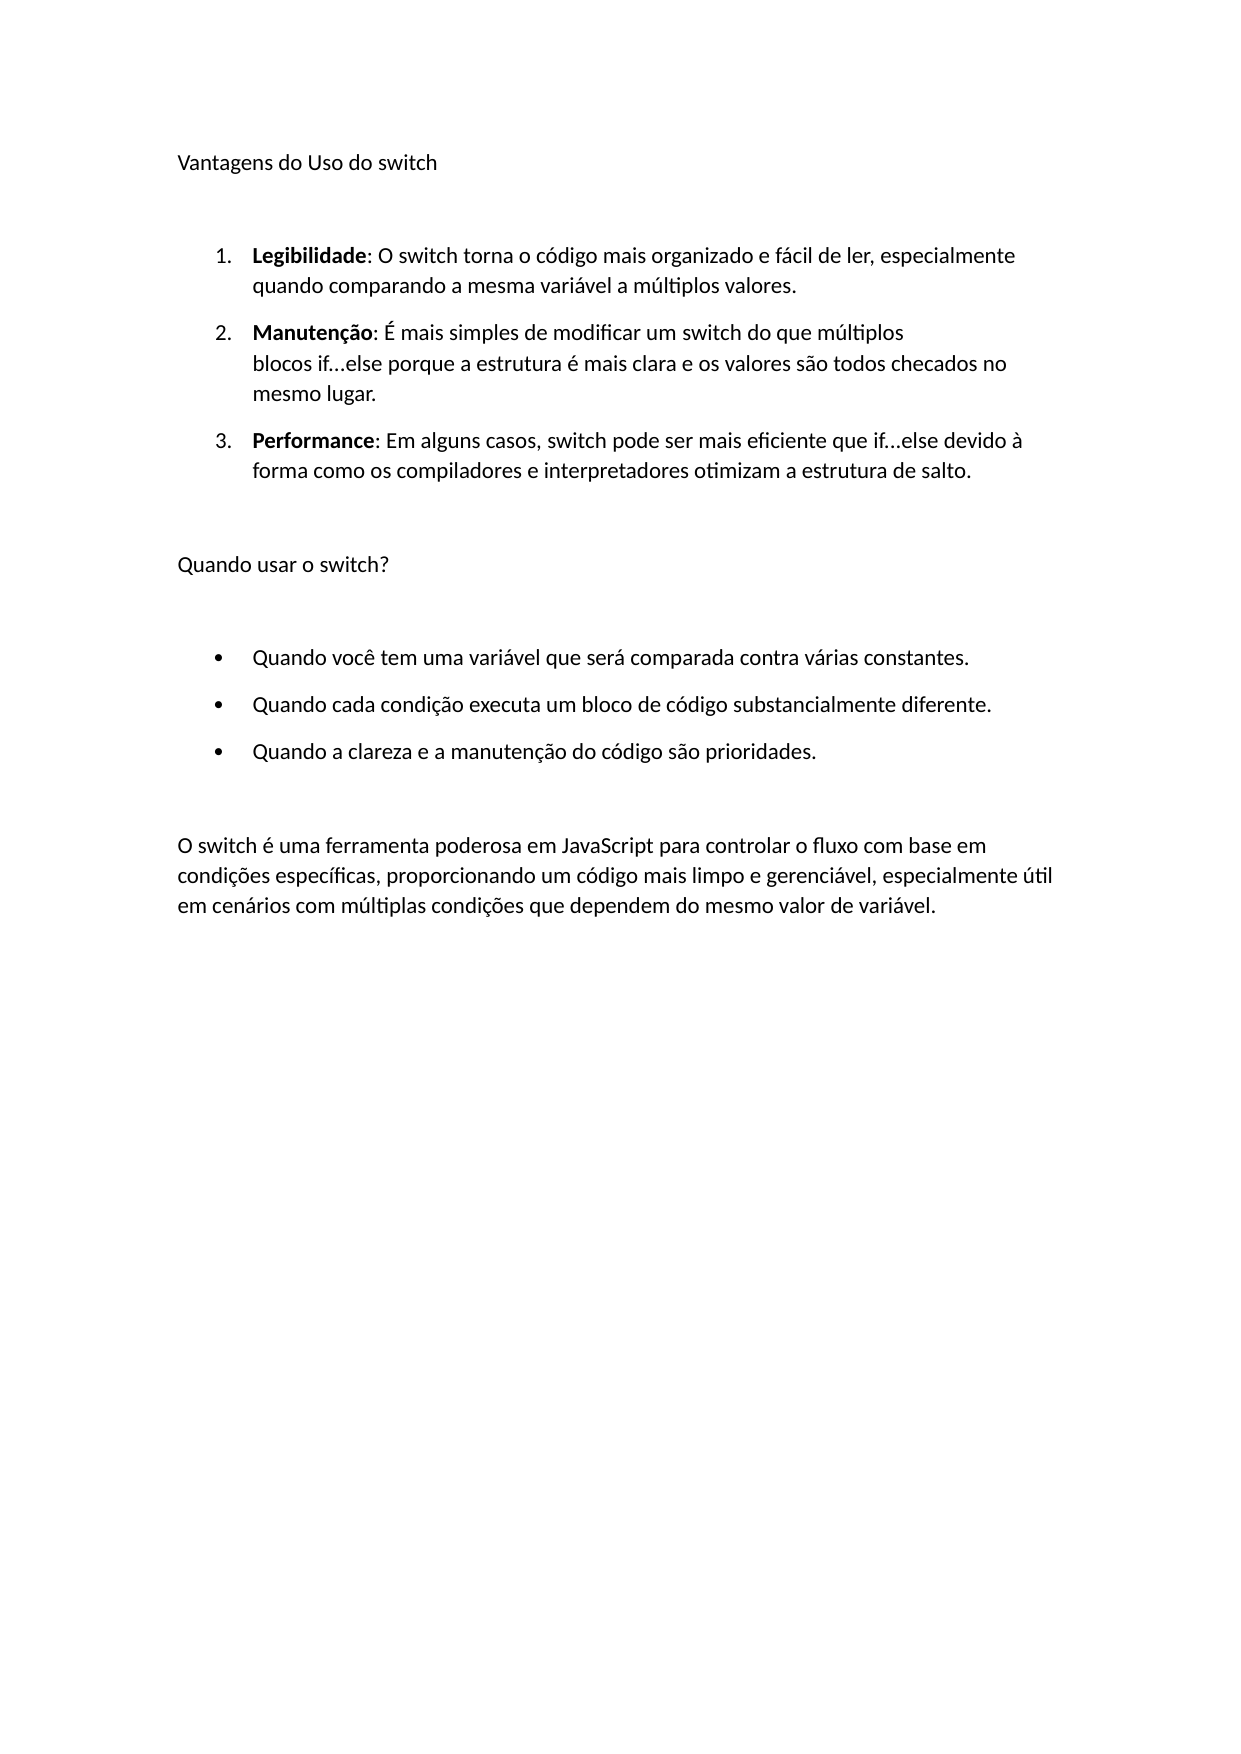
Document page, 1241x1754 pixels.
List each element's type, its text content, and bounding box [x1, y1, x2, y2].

list Quando cada condição executa um bloco de código substancialmente diferente. [215, 690, 1063, 718]
list Legibilidade: O switch torna o código mais organizado e fácil de ler, especialmente quando comparando a mesma variável a múltiplos valores. [215, 241, 1063, 299]
list Quando a clareza e a manutenção do código são prioridades. [215, 737, 1063, 765]
list Quando você tem uma variável que será comparada contra várias constantes. [215, 643, 1063, 671]
text Vantagens do Uso do switch [177, 148, 1063, 176]
list Performance: Em alguns casos, switch pode ser mais eficiente que if...else devido à forma como os compiladores e interpretadores otimizam a estrutura de salto. [215, 426, 1063, 484]
text Quando usar o switch? [177, 550, 1063, 578]
list Manutenção: É mais simples de modificar um switch do que múltiplos blocos if...else porque a estrutura é mais clara e os valores são todos checados no mesmo lugar. [215, 318, 1063, 407]
text O switch é uma ferramenta poderosa em JavaScript para controlar o fluxo com base em condições específicas, proporcionando um código mais limpo e gerenciável, especialmente útil em cenários com múltiplas condições que dependem do mesmo valor de variável. [177, 831, 1063, 919]
